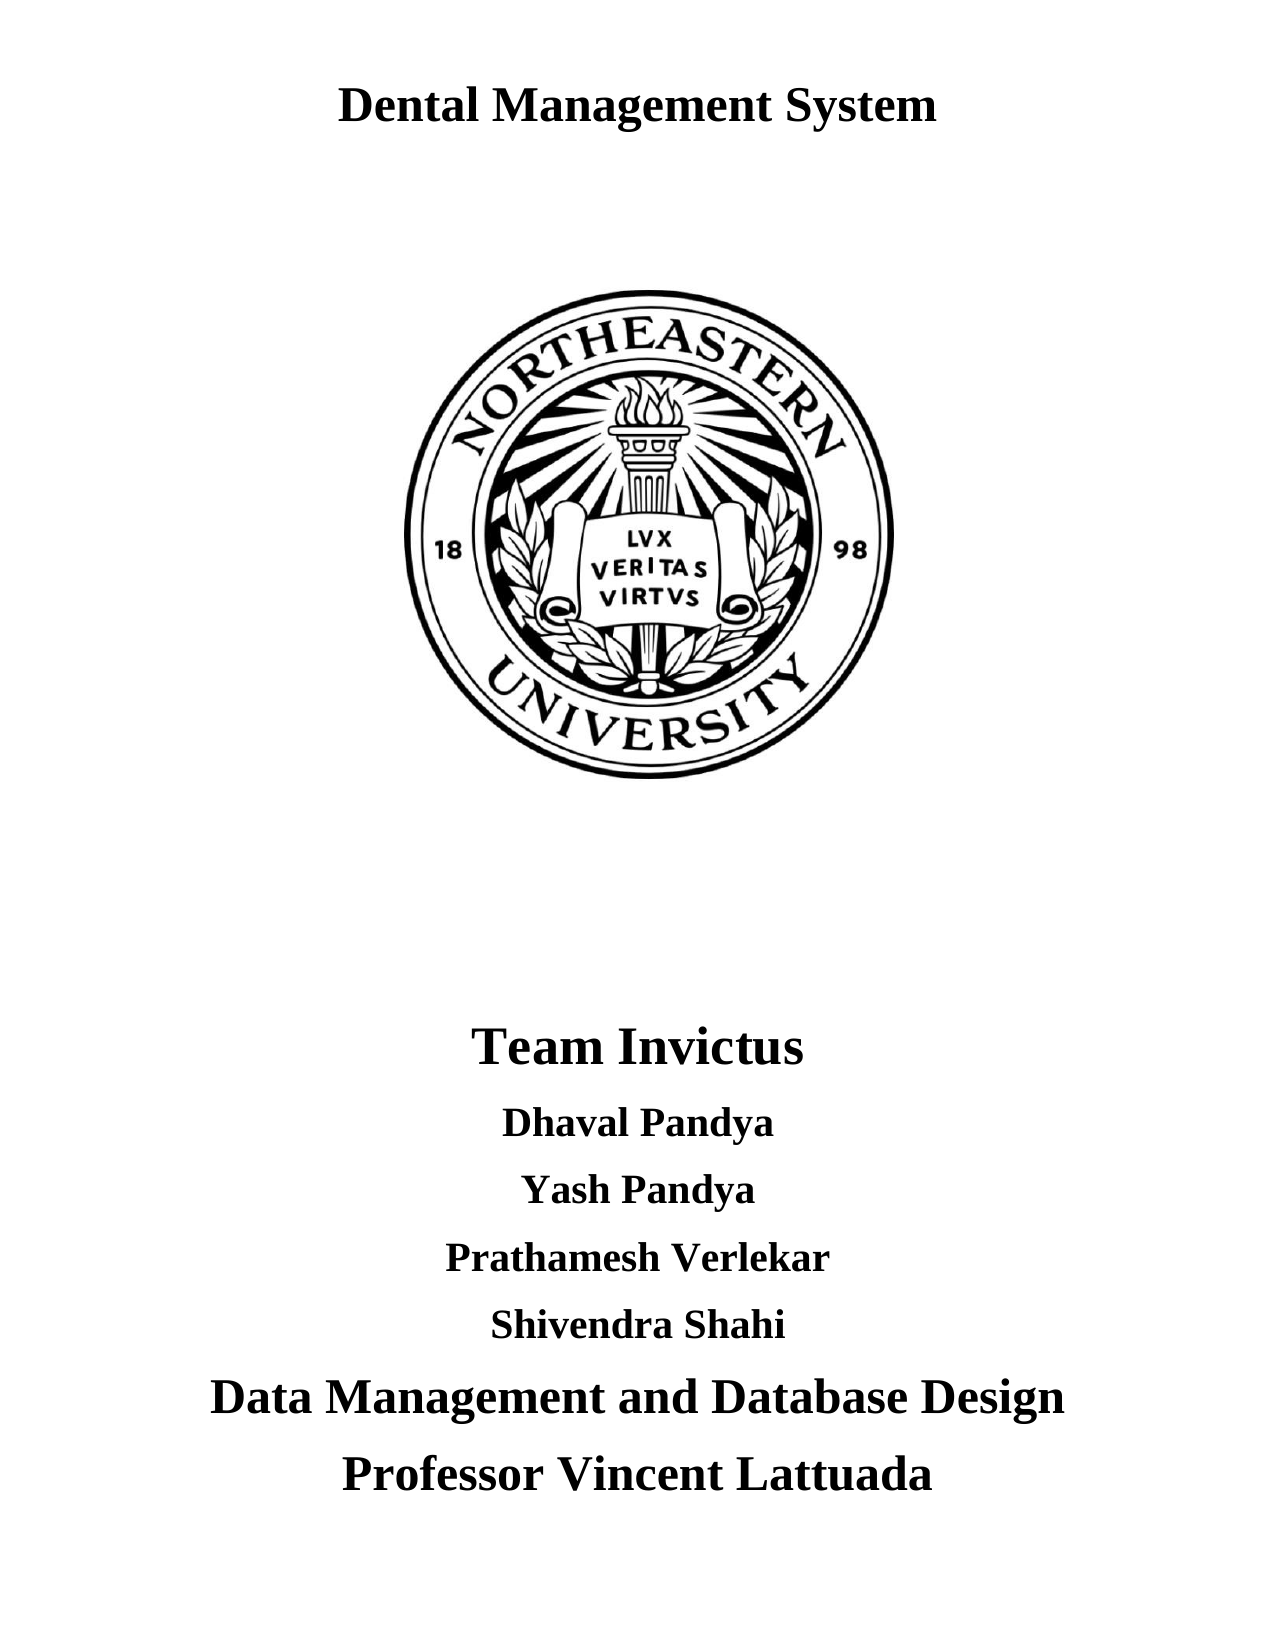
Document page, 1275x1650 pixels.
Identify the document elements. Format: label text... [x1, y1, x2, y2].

picture [403, 287, 898, 782]
text Dhaval Pandya Yash Pandya [502, 1097, 774, 1212]
text Prathamesh Verlekar Shivendra Shahi [445, 1232, 831, 1347]
text Dental Management System [209, 75, 1066, 132]
text Data Management and Database Design Professor Vincent Lattuada [209, 1367, 1065, 1502]
title Team Invictus [209, 1014, 1066, 1076]
